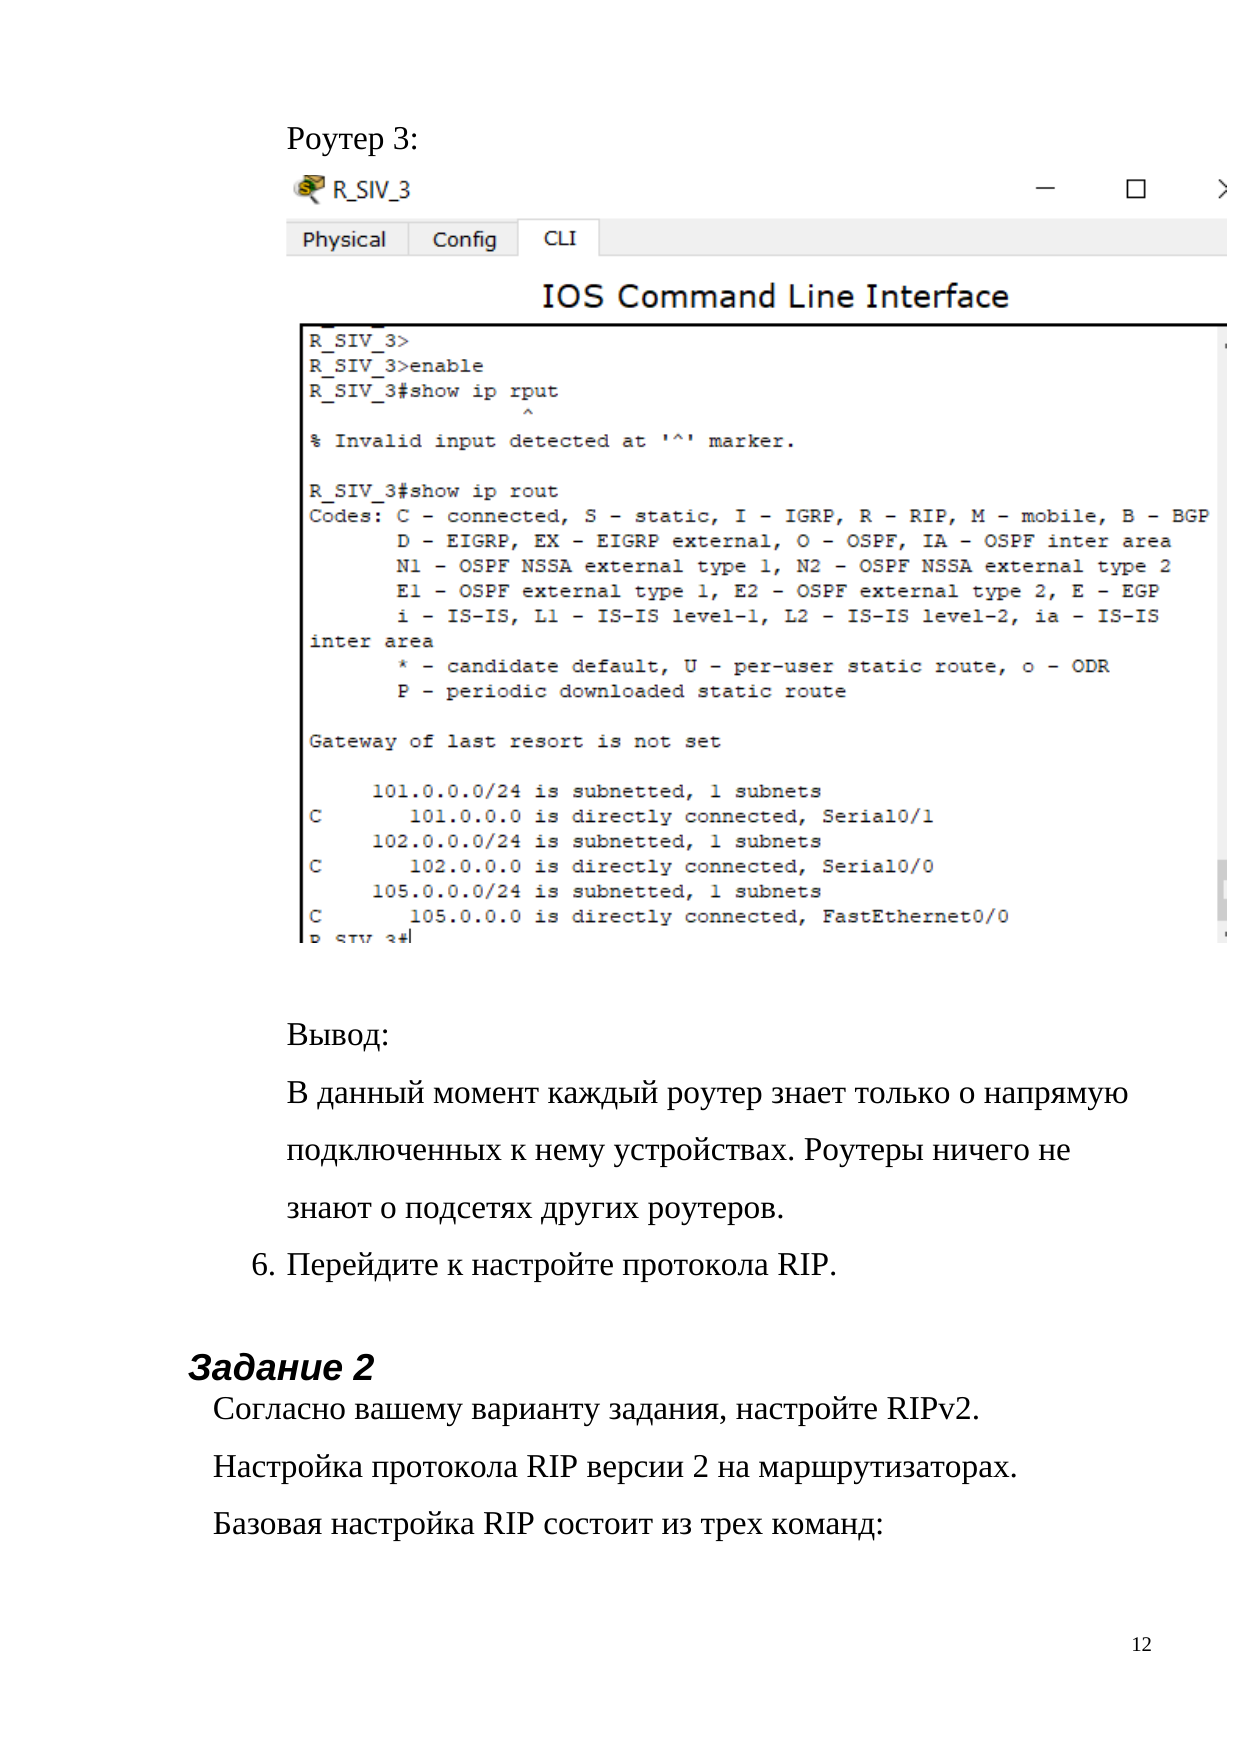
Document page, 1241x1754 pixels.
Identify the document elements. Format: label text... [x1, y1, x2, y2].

text В данный момент каждый роутер знает только о напрямую подключенных к нему устройствах. Роутеры ничего не знают о подсетях других роутеров. [286, 1072, 1152, 1226]
text Настройка протокола RIP версии 2 на маршрутизаторах. [177, 1446, 1152, 1484]
text Согласно вашему варианту задания, настройте RIPv2. [177, 1388, 1152, 1427]
text Базовая настройка RIP состоит из трех команд: [177, 1503, 1152, 1542]
text Задание 2 [177, 1345, 1152, 1388]
list Перейдите к настройте протокола RIP. [251, 1245, 1152, 1283]
picture [286, 175, 1227, 943]
text Вывод: [286, 1015, 1152, 1053]
text Роутер 3: [286, 118, 1152, 156]
